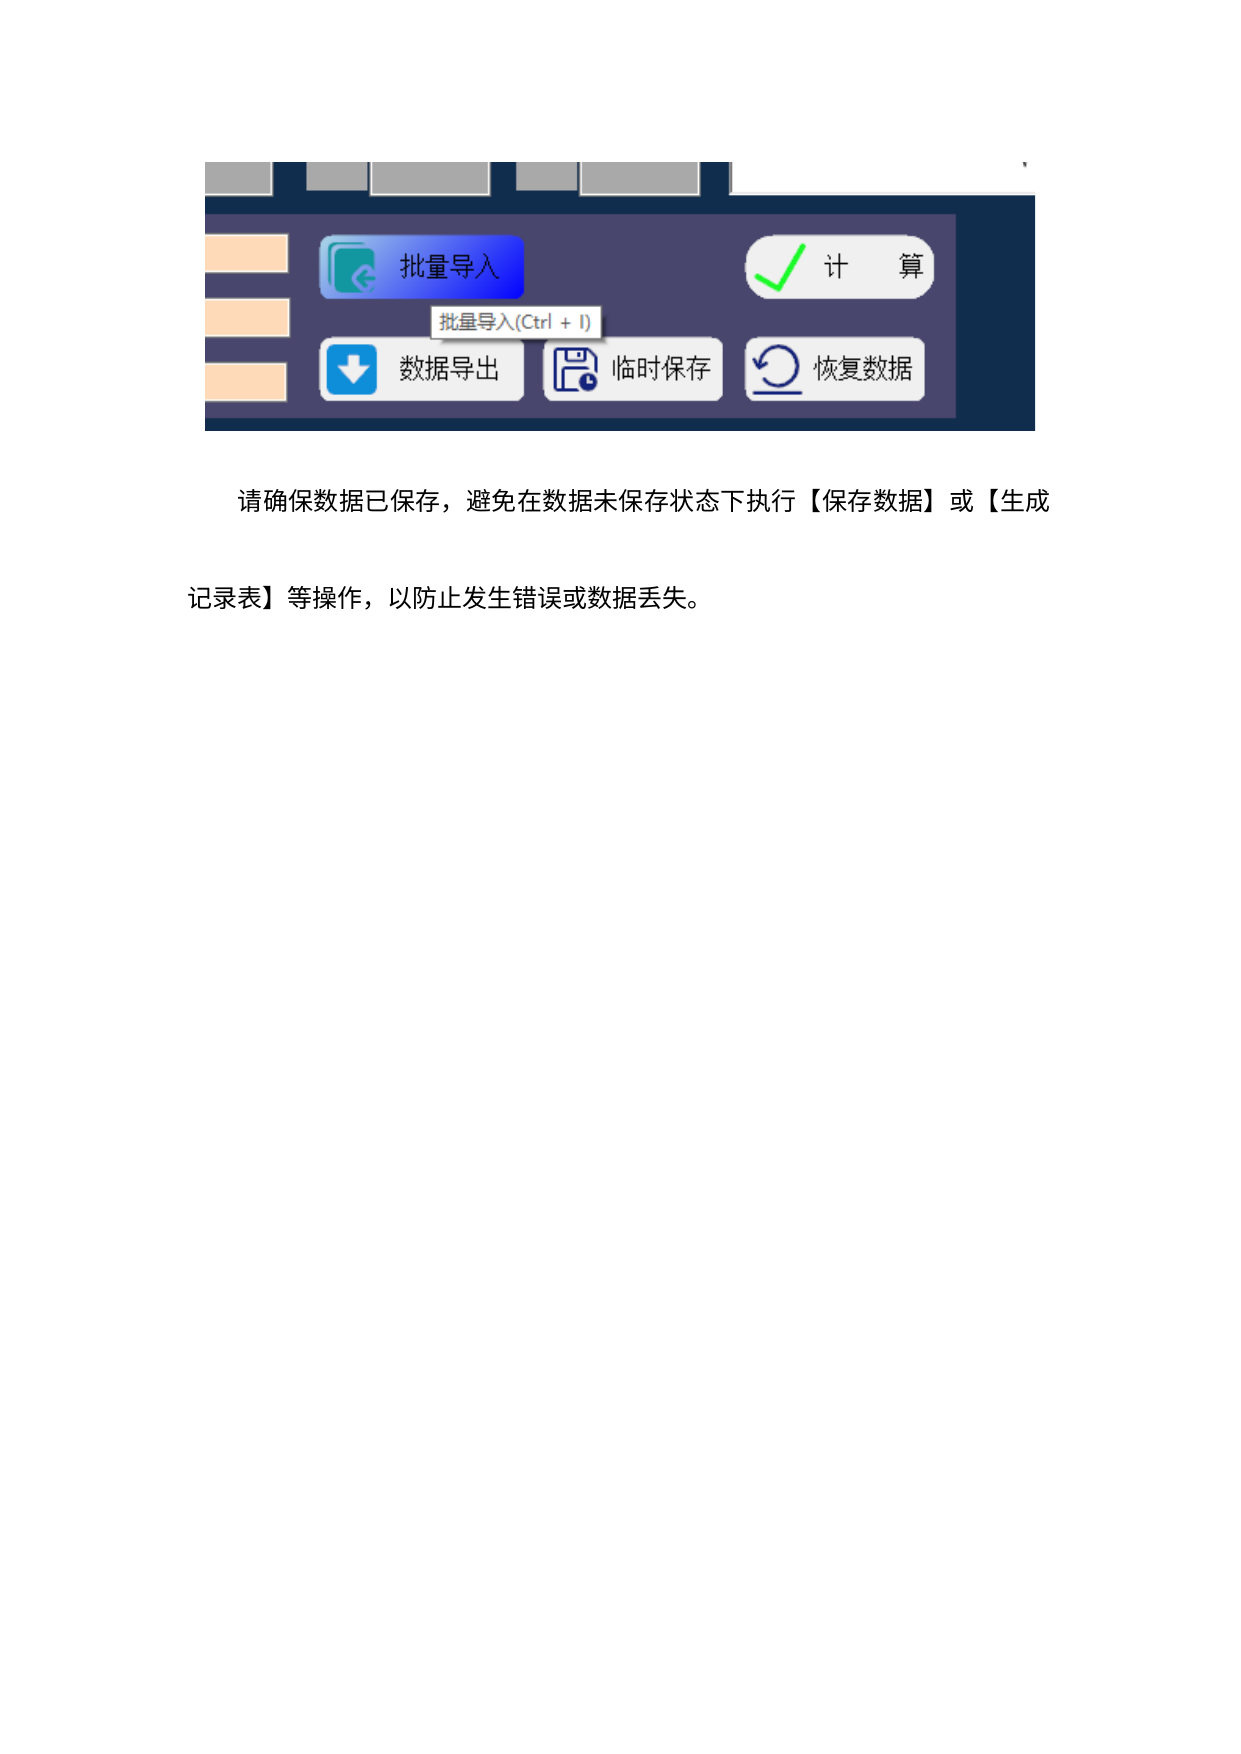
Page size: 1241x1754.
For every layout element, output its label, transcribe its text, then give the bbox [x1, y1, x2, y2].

picture [205, 162, 1035, 431]
text 请确保数据已保存，避免在数据未保存状态下执行【保存数据】或【生成记录表】等操作，以防止发生错误或数据丢失。 [187, 467, 1053, 629]
